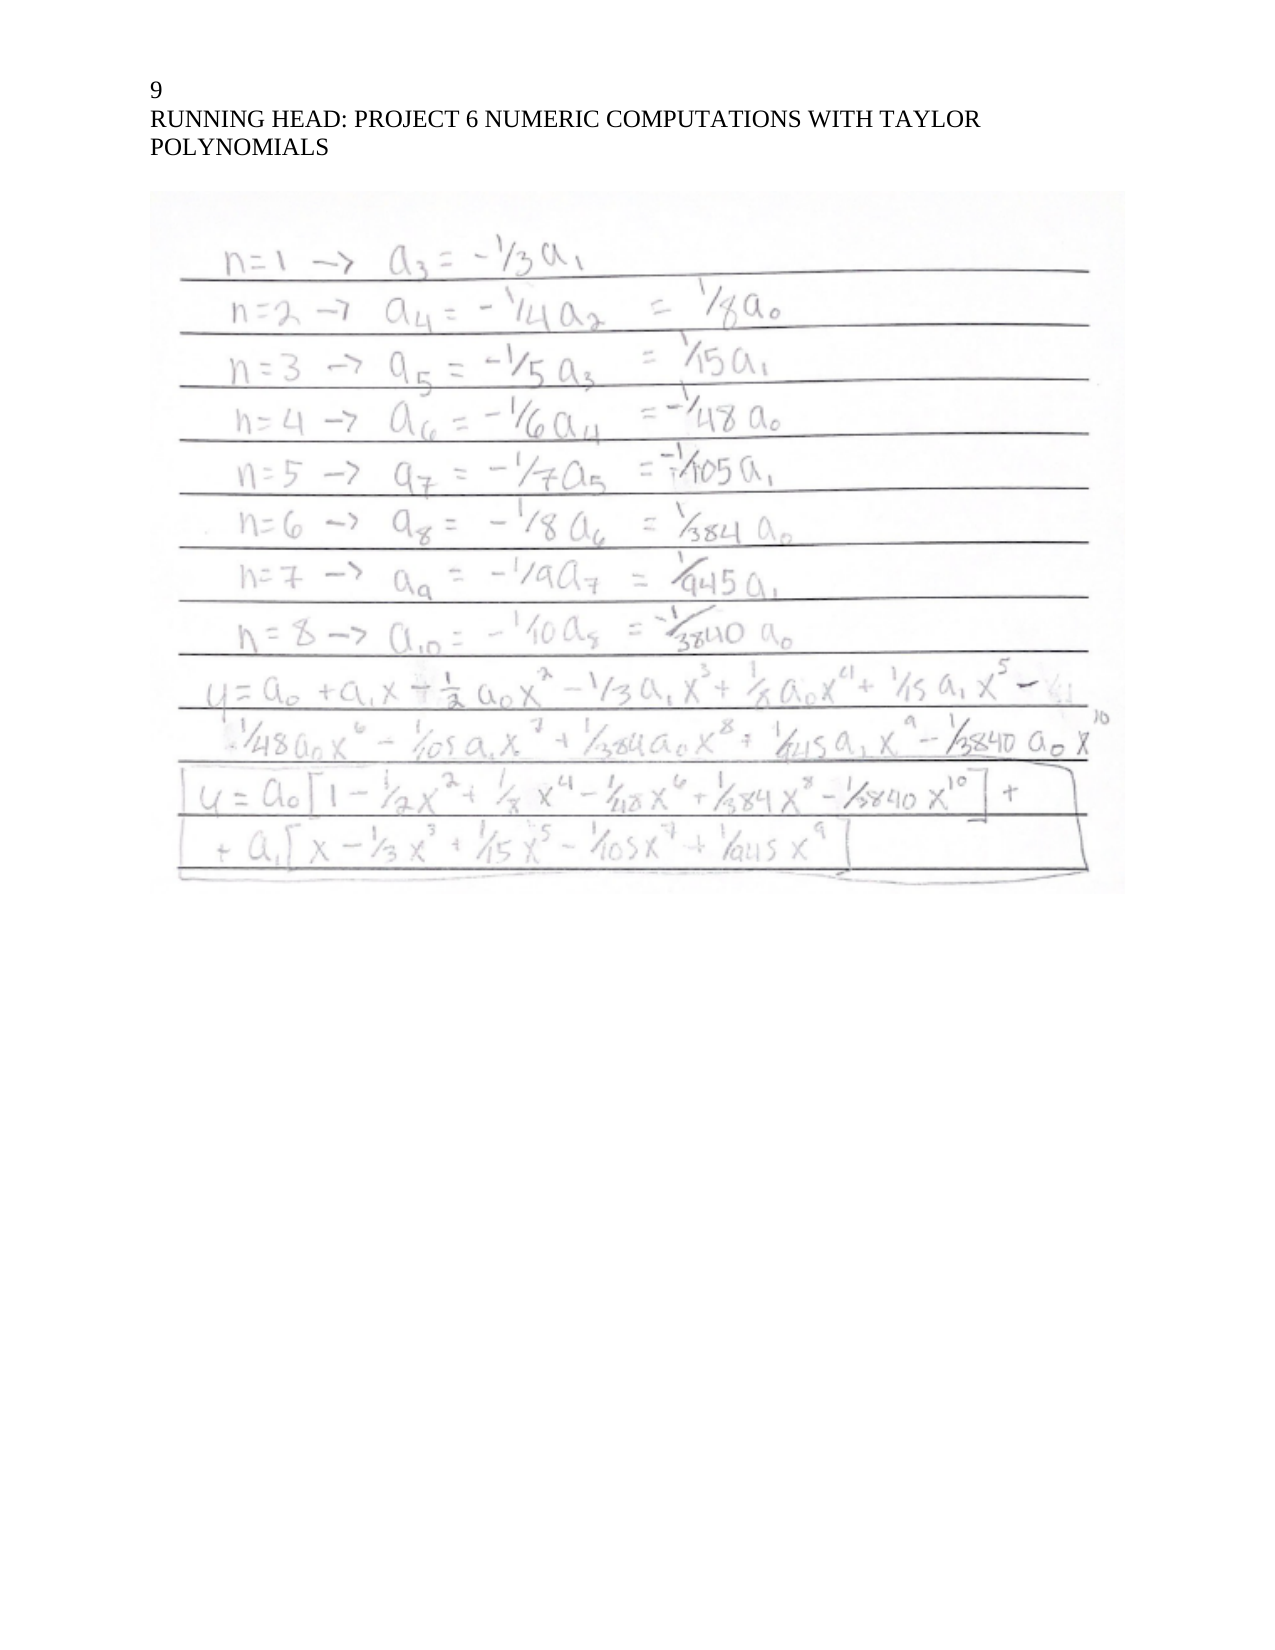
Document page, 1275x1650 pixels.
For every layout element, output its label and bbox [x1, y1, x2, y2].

picture [150, 191, 1125, 894]
